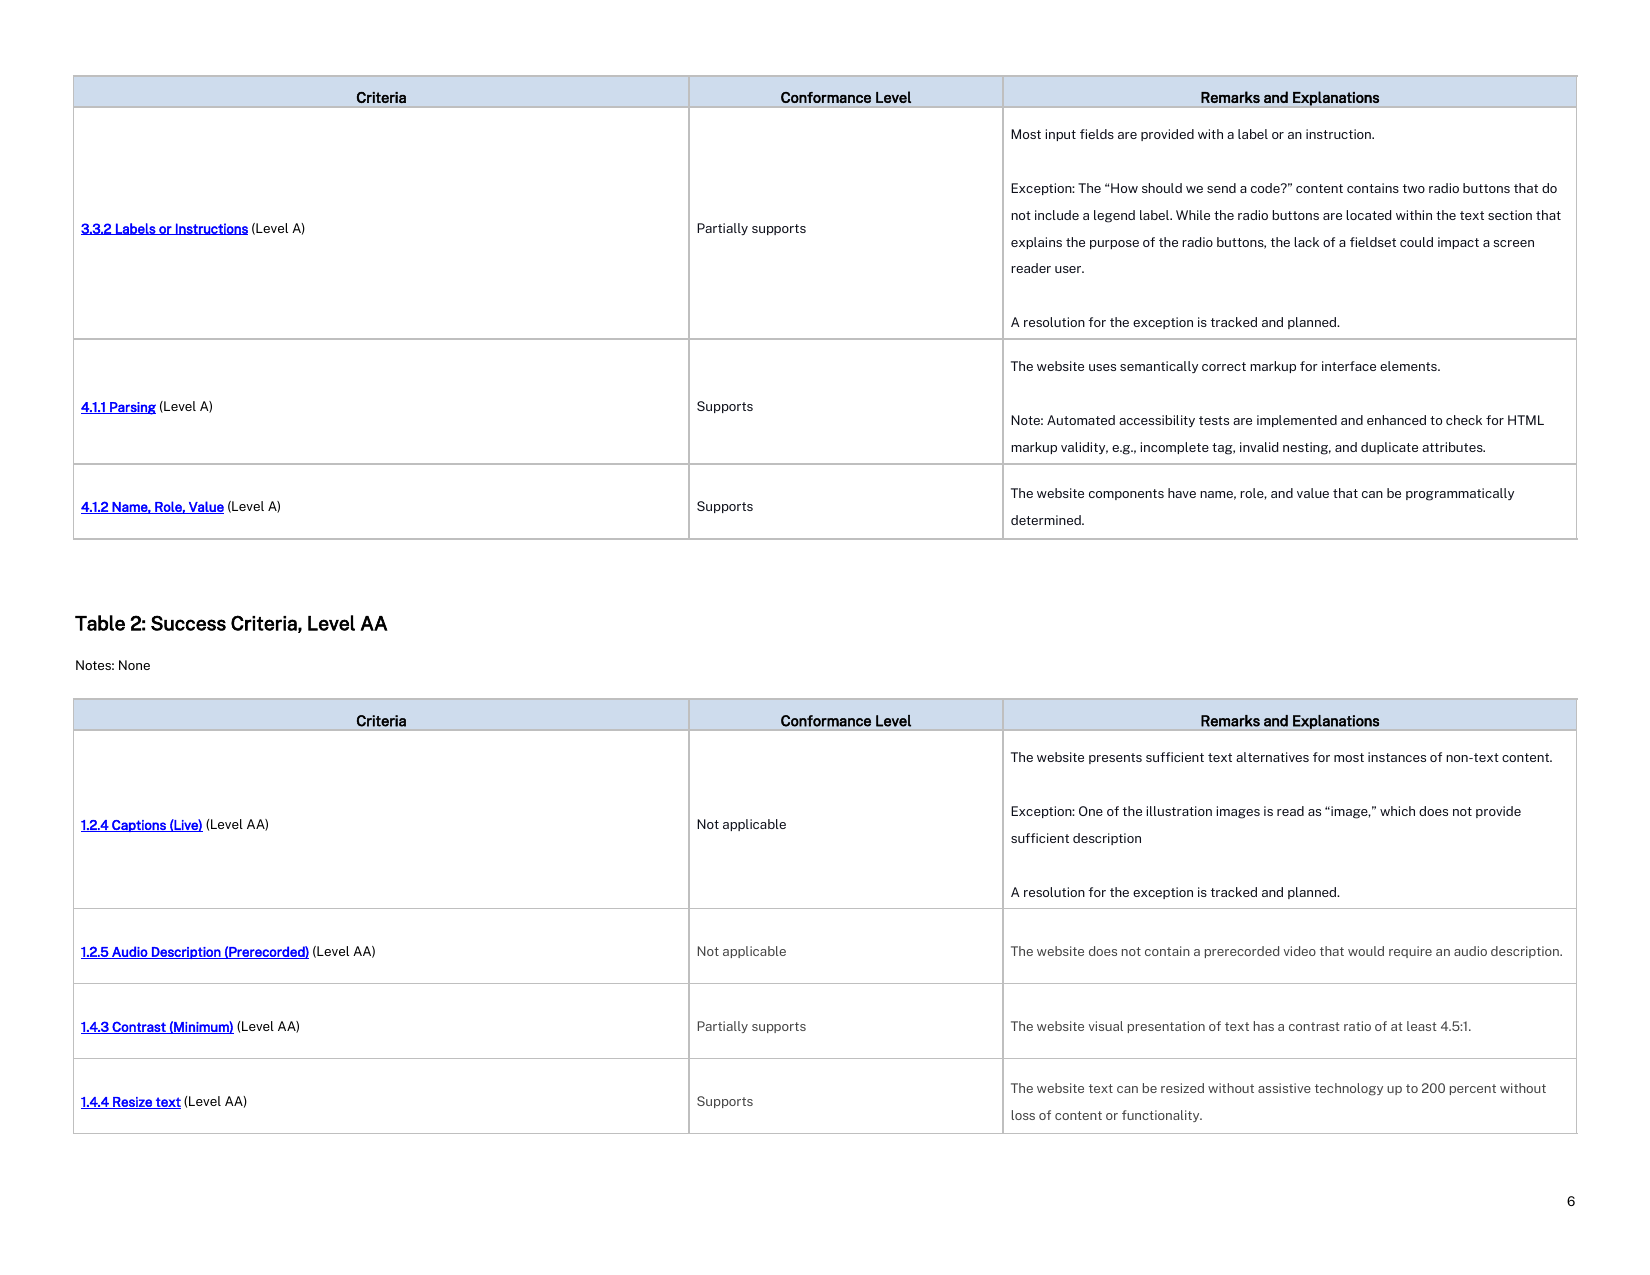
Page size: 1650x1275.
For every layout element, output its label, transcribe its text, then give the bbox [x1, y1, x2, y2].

table_cell The website visual presentation of text has a contrast ratio of at least 4.5:1. [1004, 984, 1576, 1058]
table_cell 1.2.4 Captions (Live) (Level AA) [74, 731, 688, 908]
subtitle Table 2: Success Criteria, Level AA [75, 595, 1575, 634]
table_header Conformance Level [690, 77, 1002, 106]
table_cell 1.4.3 Contrast (Minimum) (Level AA) [74, 984, 688, 1058]
table_cell Partially supports [690, 984, 1002, 1058]
table_header Criteria [74, 77, 688, 106]
table_cell 4.1.1 Parsing (Level A) [74, 340, 688, 463]
table_header Remarks and Explanations [1004, 77, 1576, 106]
table_cell Supports [690, 1059, 1002, 1133]
table_cell 4.1.2 Name, Role, Value (Level A) [74, 465, 688, 538]
table_cell The website presents sufficient text alternatives for most instances of non-text content. Exception: One of the illustration images is read as “image,” which does not provide sufficient description A resolution for the exception is tracked and planned. [1004, 731, 1576, 908]
table_cell Partially supports [690, 108, 1002, 338]
table_cell Supports [690, 465, 1002, 538]
table_cell Supports [690, 340, 1002, 463]
table_header Criteria [74, 700, 688, 729]
table_header Conformance Level [690, 700, 1002, 729]
table_cell The website uses semantically correct markup for interface elements. Note: Automated accessibility tests are implemented and enhanced to check for HTML markup validity, e.g., incomplete tag, invalid nesting, and duplicate attributes. [1004, 340, 1576, 463]
table_cell 1.4.4 Resize text (Level AA) [74, 1059, 688, 1133]
table_cell Not applicable [690, 731, 1002, 908]
text Notes: None [75, 647, 1575, 673]
table_cell The website components have name, role, and value that can be programmatically determined. [1004, 465, 1576, 538]
table_cell The website text can be resized without assistive technology up to 200 percent without loss of content or functionality. [1004, 1059, 1576, 1133]
table_cell The website does not contain a prerecorded video that would require an audio description. [1004, 909, 1576, 983]
table_cell Not applicable [690, 909, 1002, 983]
table_cell 1.2.5 Audio Description (Prerecorded) (Level AA) [74, 909, 688, 983]
table_header Remarks and Explanations [1004, 700, 1576, 729]
table_cell Most input fields are provided with a label or an instruction. Exception: The “How should we send a code?” content contains two radio buttons that do not include a legend label. While the radio buttons are located within the text section that explains the purpose of the radio buttons, the lack of a fieldset could impact a screen reader user. A resolution for the exception is tracked and planned. [1004, 108, 1576, 338]
table_cell 3.3.2 Labels or Instructions (Level A) [74, 108, 688, 338]
